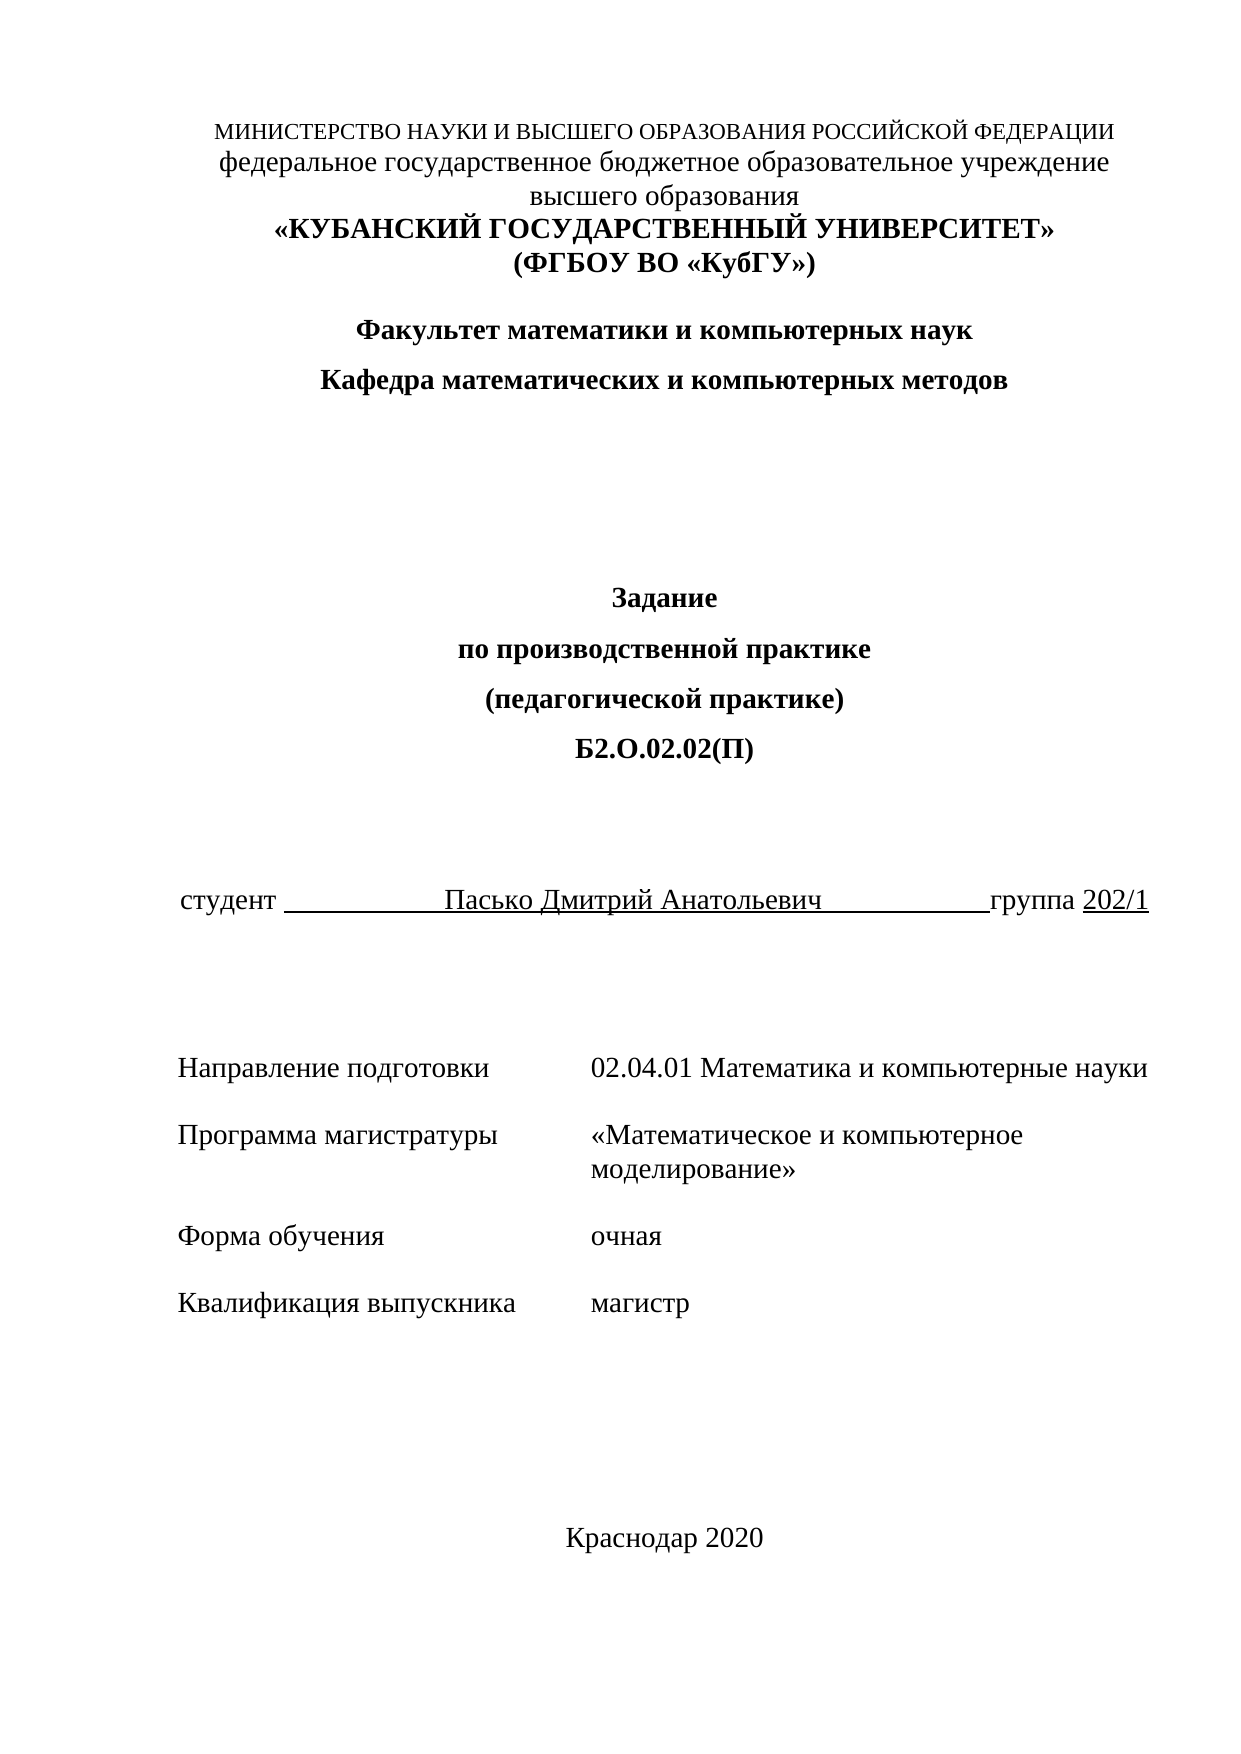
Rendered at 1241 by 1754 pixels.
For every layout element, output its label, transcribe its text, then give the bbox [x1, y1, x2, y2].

text Направление подготовки 02.04.01 Математика и компьютерные науки [177, 1050, 1152, 1084]
text студент Пасько Дмитрий Анатольевич группа 202/1 [177, 882, 1152, 916]
text Программа магистратуры «Математическое и компьютерное моделирование» [177, 1117, 1152, 1184]
text Форма обучения очная [177, 1218, 1152, 1251]
text (ФГБОУ ВО «КубГУ») [148, 245, 1152, 279]
text МИНИСТЕРСТВО НАУКИ И ВЫСШЕГО ОБРАЗОВАНИЯ РОССИЙСКОЙ ФЕДЕРАЦИИ [177, 118, 1152, 144]
text федеральное государственное бюджетное образовательное учреждение [177, 144, 1152, 178]
text Кафедра математических и компьютерных методов [177, 362, 1152, 396]
text Квалификация выпускника магистр [177, 1285, 1152, 1318]
text «КУБАНСКИЙ ГОСУДАРСТВЕННЫЙ УНИВЕРСИТЕТ» [148, 212, 1152, 245]
text Факультет математики и компьютерных наук [177, 312, 1152, 346]
text Краснодар 2020 [177, 1520, 1152, 1553]
text (педагогической практике) Б2.О.02.02(П) [177, 681, 1152, 765]
text Задание по производственной практике [177, 581, 1152, 664]
text высшего образования [177, 178, 1152, 212]
